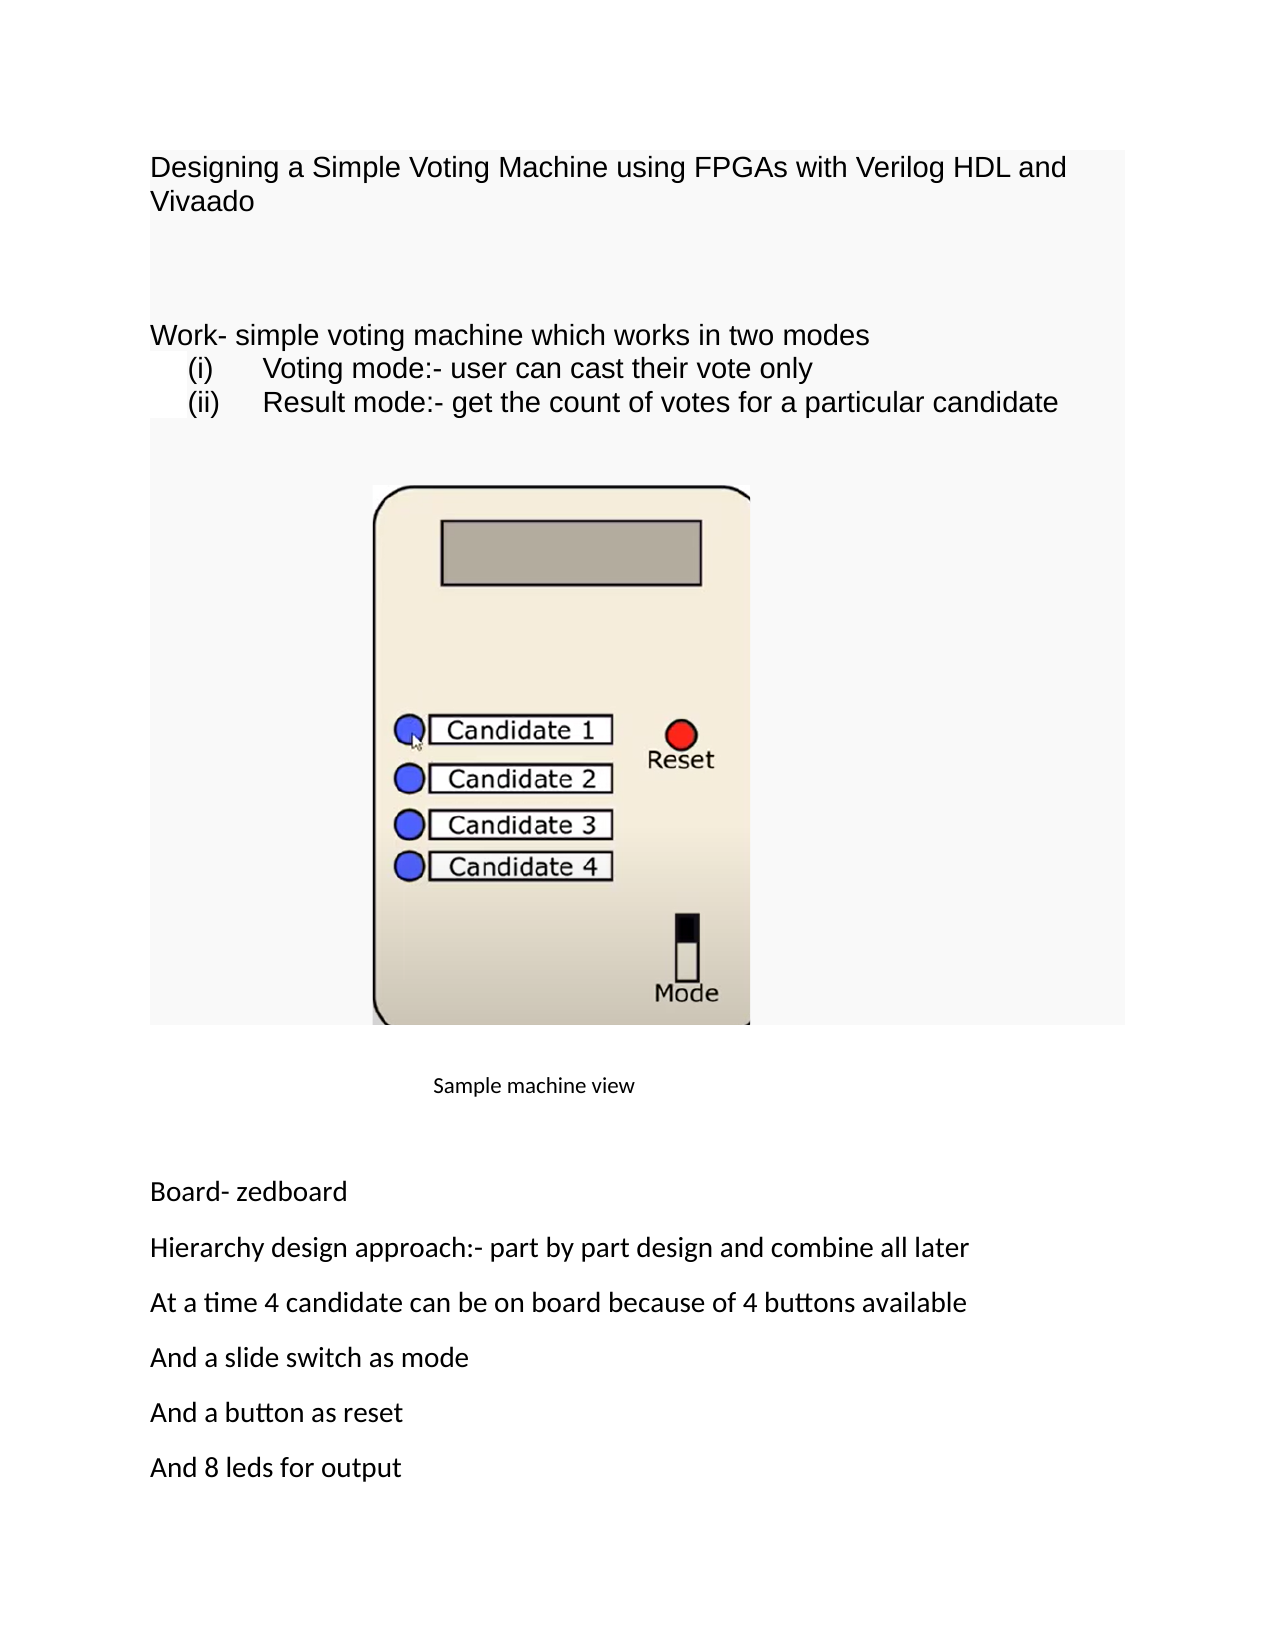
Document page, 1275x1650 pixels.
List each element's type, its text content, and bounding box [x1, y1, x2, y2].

text And 8 leds for output [150, 1449, 1125, 1485]
list Voting mode:- user can cast their vote only [187, 351, 1125, 385]
text Board- zedboard [150, 1173, 1125, 1209]
text And a button as reset [150, 1394, 1125, 1429]
text At a time 4 candidate can be on board because of 4 buttons available [150, 1284, 1125, 1319]
text And a slide switch as mode [150, 1339, 1125, 1374]
picture [372, 485, 750, 1025]
list Result mode:- get the count of votes for a particular candidate [187, 385, 1125, 418]
text Sample machine view [150, 1072, 1125, 1099]
text Designing a Simple Voting Machine using FPGAs with Verilog HDL and Vivaado [150, 150, 1125, 217]
text Work- simple voting machine which works in two modes [150, 318, 1125, 351]
text Hierarchy design approach:- part by part design and combine all later [150, 1229, 1125, 1264]
